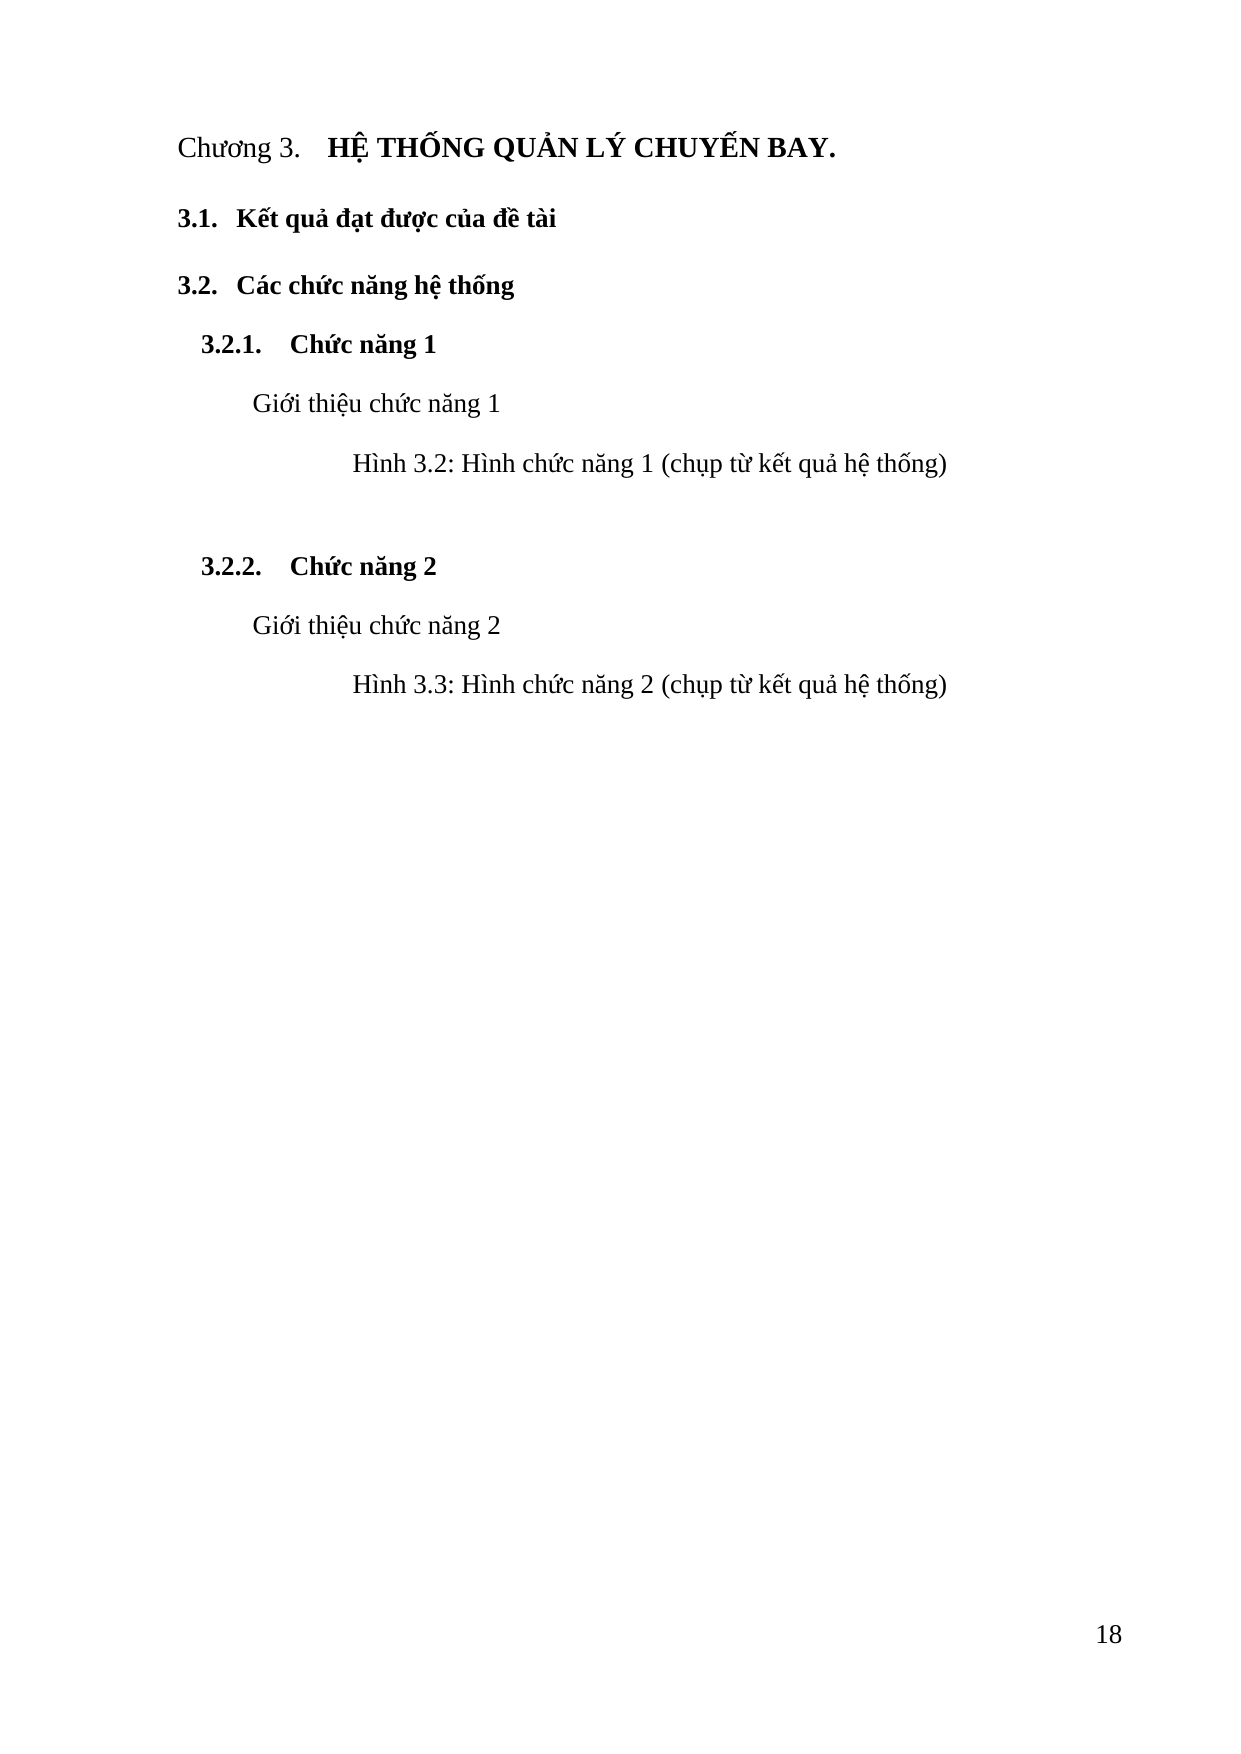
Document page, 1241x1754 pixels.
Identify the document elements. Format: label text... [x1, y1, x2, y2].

text Giới thiệu chức năng 1 [177, 388, 1122, 419]
subtitle Chức năng 2 [201, 549, 1122, 581]
subtitle Các chức năng hệ thống [177, 269, 1122, 300]
subtitle Chức năng 1 [201, 328, 1122, 359]
subtitle Kết quả đạt được của đề tài [177, 202, 1122, 233]
text Giới thiệu chức năng 2 [177, 609, 1122, 640]
subtitle HỆ THỐNG QUẢN LÝ CHUYẾN BAY. [177, 131, 1122, 164]
